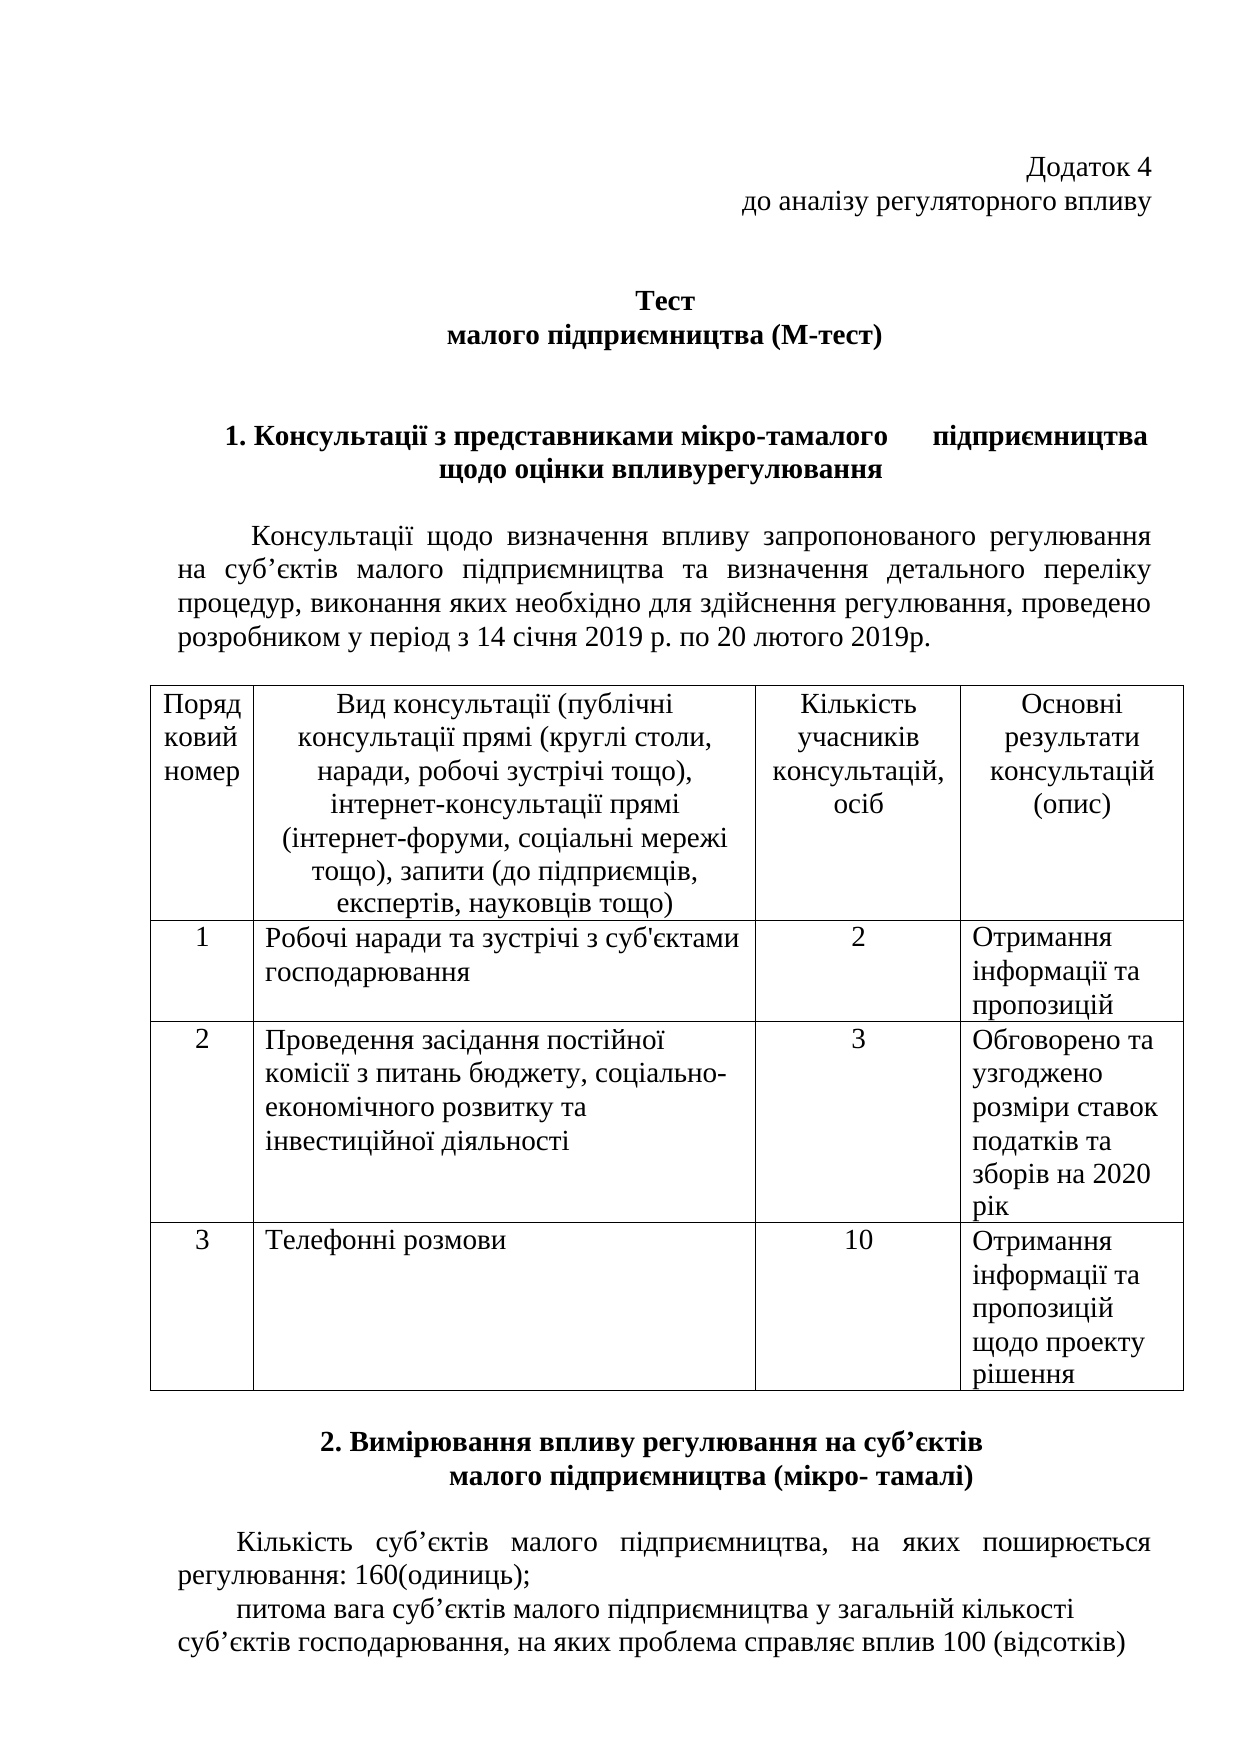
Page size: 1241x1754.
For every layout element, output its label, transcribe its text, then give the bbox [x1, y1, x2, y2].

table_cell Отримання інформації та пропозицій [961, 921, 1183, 1021]
table_cell Проведення засідання постійної комісії з питань бюджету, соціально- економічного розвитку та інвестиційної діяльності [254, 1022, 755, 1222]
table_header Основні результати консультацій (опис) [961, 686, 1183, 919]
table_cell 2 [151, 1022, 253, 1222]
table_cell 3 [151, 1223, 253, 1390]
text Кількість суб’єктів малого підприємництва, на яких поширюється регулювання: 160(одиниць); [177, 1524, 1152, 1591]
table_cell 10 [756, 1223, 960, 1390]
table_cell Обговорено та узгоджено розміри ставок податків та зборів на 2020 рік [961, 1022, 1183, 1222]
table_cell 3 [756, 1022, 960, 1222]
text малого підприємництва (М-тест) [447, 317, 1205, 351]
table_header Вид консультації (публічні консультації прямі (круглі столи, наради, робочі зустрічі тощо), інтернет-консультації прямі (інтернет-форуми, соціальні мережі тощо), запити (до підприємців, експертів, науковців тощо) [254, 686, 755, 919]
table_cell 1 [151, 921, 253, 1021]
text Консультації щодо визначення впливу запропонованого регулювання на суб’єктів малого підприємництва та визначення детального переліку процедур, виконання яких необхідно для здійснення регулювання, проведено розробником у період з 14 січня 2019 р. по 20 лютого 2019р. [177, 518, 1152, 652]
table_header Поряд ковий номер [151, 686, 253, 919]
table_cell Робочі наради та зустрічі з суб'єктами господарювання [254, 921, 755, 1021]
table_cell Телефонні розмови [254, 1223, 755, 1390]
text Додаток 4 до аналізу регуляторного впливу [742, 149, 1154, 216]
text питома вага суб’єктів малого підприємництва у загальній кількості суб’єктів господарювання, на яких проблема справляє вплив 100 (відсотків) [177, 1591, 1151, 1658]
table_cell 2 [756, 921, 960, 1021]
list Консультації з представниками мікро-тамалого підприємництва щодо оцінки впливурегулювання [224, 418, 1149, 485]
table_header Кількість учасників консультацій, осіб [756, 686, 960, 919]
table_cell Отримання інформації та пропозицій щодо проекту рішення [961, 1223, 1183, 1390]
text Тест [214, 284, 1115, 317]
list Вимірювання впливу регулювання на суб’єктів малого підприємництва (мікро- тамалі) [320, 1424, 1083, 1491]
